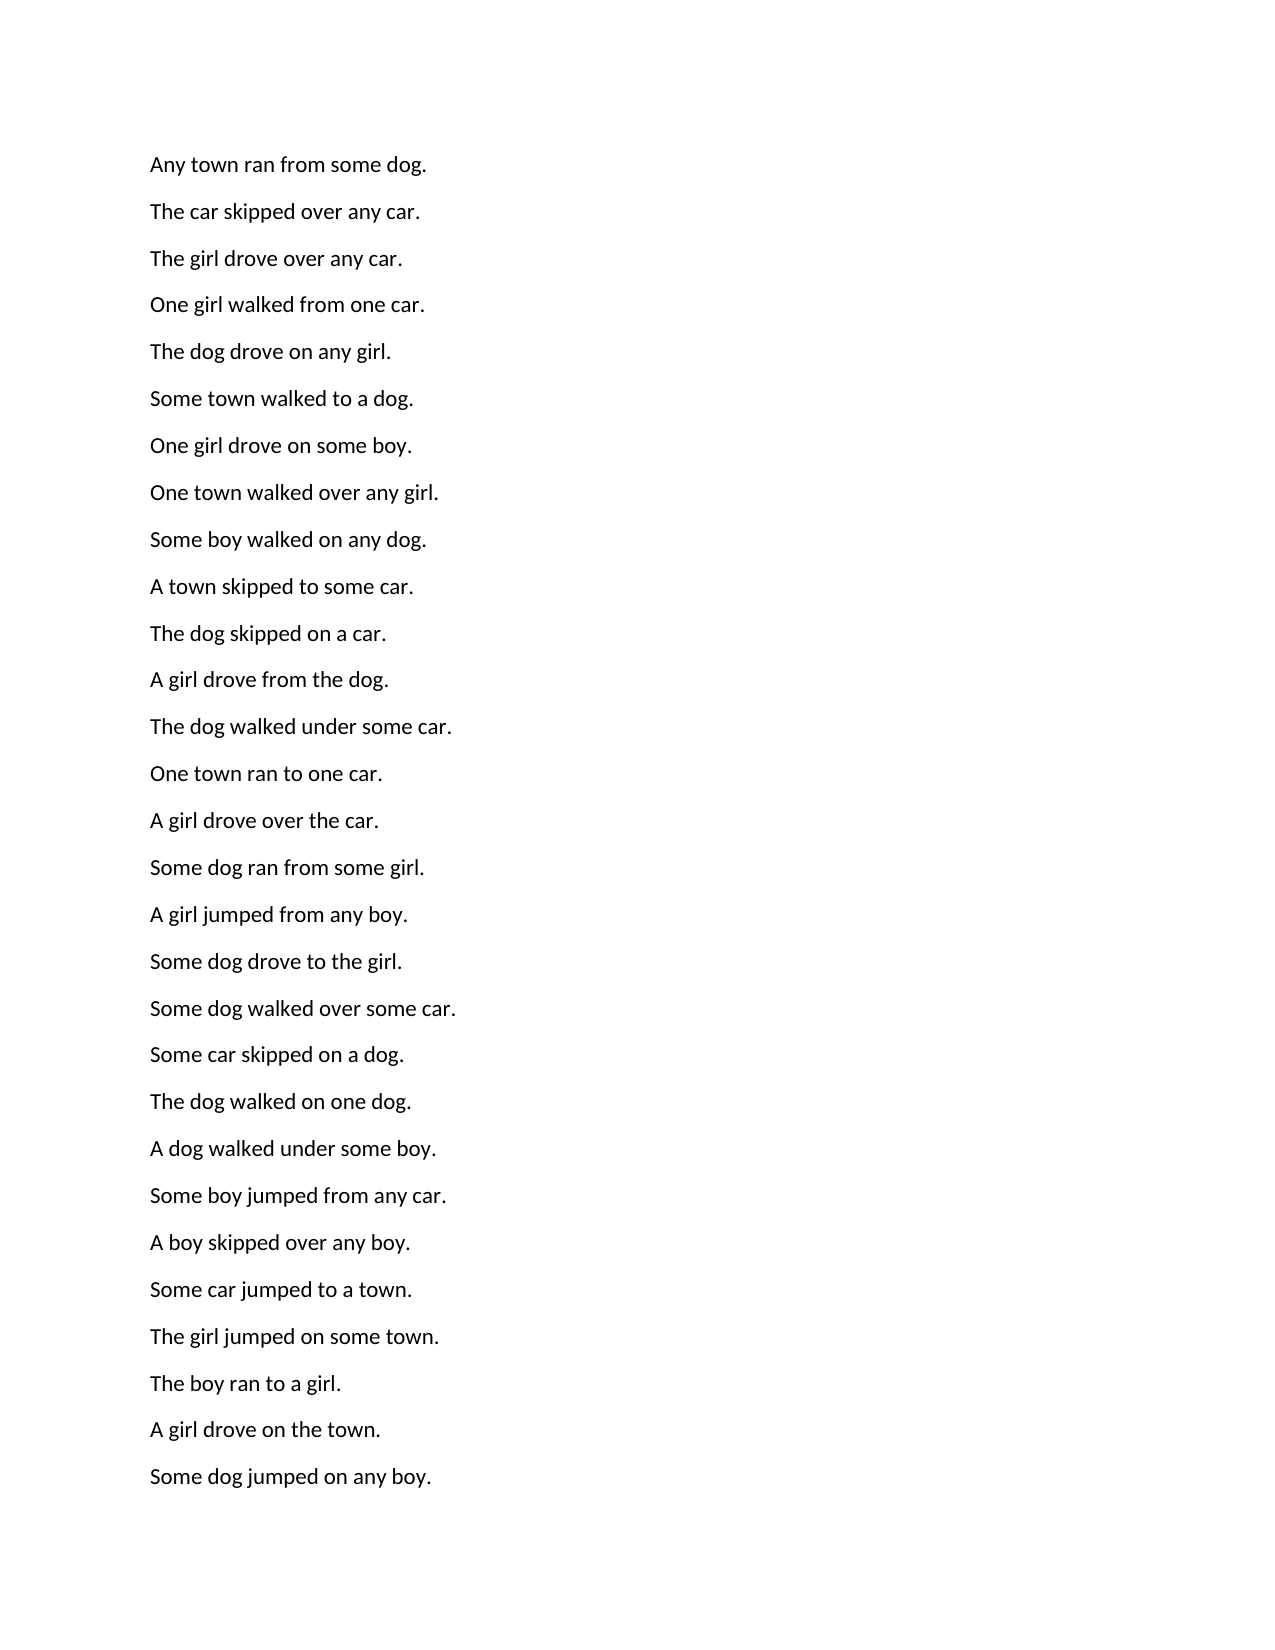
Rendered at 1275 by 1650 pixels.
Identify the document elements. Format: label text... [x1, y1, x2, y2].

text Any town ran from some dog. [150, 150, 1125, 178]
text Some car jumped to a town. [150, 1275, 1125, 1303]
text The girl jumped on some town. [150, 1322, 1125, 1350]
text The dog skipped on a car. [150, 619, 1125, 647]
text One girl drove on some boy. [150, 431, 1125, 459]
text A girl drove on the town. [150, 1416, 1125, 1444]
text A girl jumped from any boy. [150, 900, 1125, 928]
text One girl walked from one car. [150, 291, 1125, 319]
text A girl drove from the dog. [150, 666, 1125, 694]
text Some car skipped on a dog. [150, 1041, 1125, 1069]
text A dog walked under some boy. [150, 1134, 1125, 1162]
text One town ran to one car. [150, 759, 1125, 787]
text A boy skipped over any boy. [150, 1228, 1125, 1256]
text Some dog jumped on any boy. [150, 1462, 1125, 1491]
text The dog walked under some car. [150, 712, 1125, 741]
text Some boy jumped from any car. [150, 1181, 1125, 1209]
text A girl drove over the car. [150, 806, 1125, 834]
text The dog walked on one dog. [150, 1087, 1125, 1116]
text The girl drove over any car. [150, 244, 1125, 272]
text One town walked over any girl. [150, 478, 1125, 506]
text Some dog drove to the girl. [150, 947, 1125, 975]
text The dog drove on any girl. [150, 337, 1125, 366]
text A town skipped to some car. [150, 572, 1125, 600]
text Some dog walked over some car. [150, 994, 1125, 1022]
text Some boy walked on any dog. [150, 525, 1125, 553]
text The car skipped over any car. [150, 197, 1125, 225]
text Some dog ran from some girl. [150, 853, 1125, 881]
text The boy ran to a girl. [150, 1369, 1125, 1397]
text Some town walked to a dog. [150, 384, 1125, 412]
